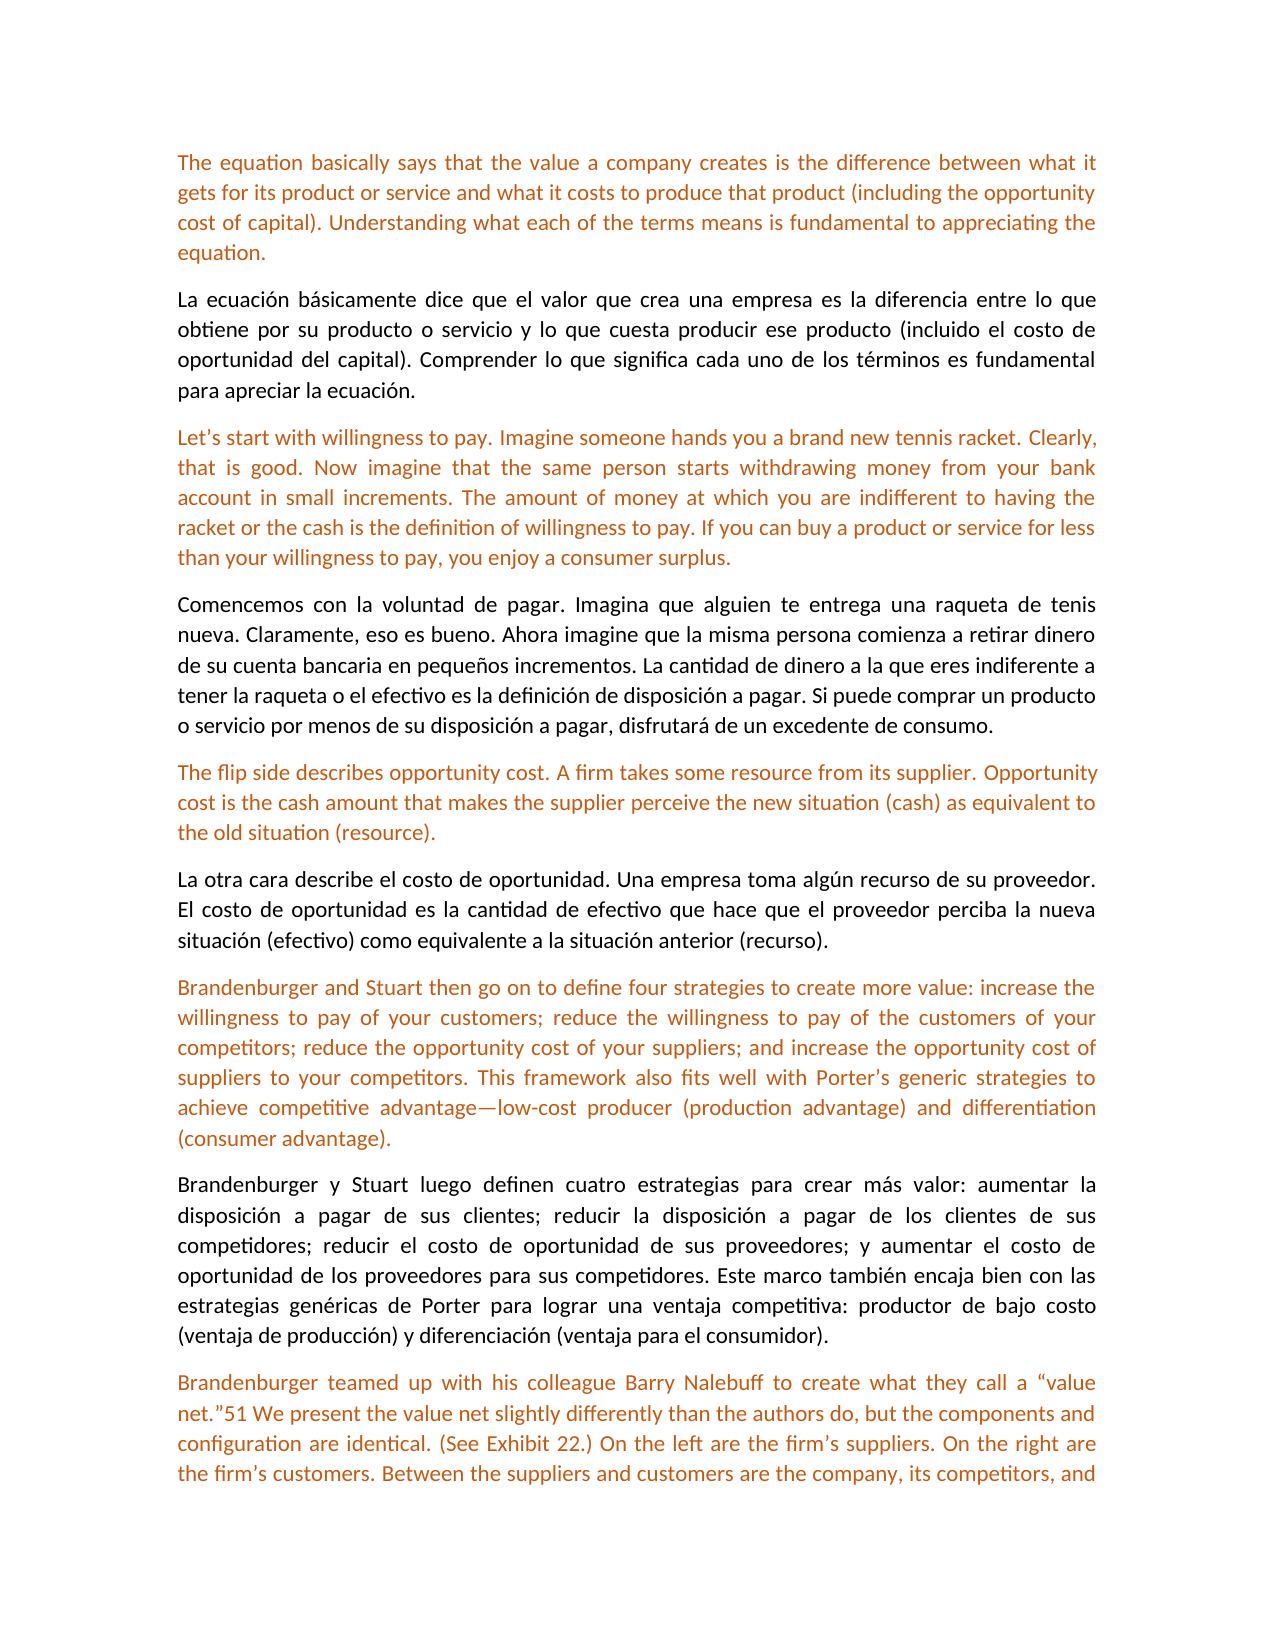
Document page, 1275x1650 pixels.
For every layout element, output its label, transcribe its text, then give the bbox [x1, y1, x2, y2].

text Brandenburger y Stuart luego definen cuatro estrategias para crear más valor: aumentar la disposición a pagar de sus clientes; reducir la disposición a pagar de los clientes de sus competidores; reducir el costo de oportunidad de sus proveedores; y aumentar el costo de oportunidad de los proveedores para sus competidores. Este marco también encaja bien con las estrategias genéricas de Porter para lograr una ventaja competitiva: productor de bajo costo (ventaja de producción) y diferenciación (ventaja para el consumidor). [177, 1171, 1098, 1349]
text La otra cara describe el costo de oportunidad. Una empresa toma algún recurso de su proveedor. El costo de oportunidad es la cantidad de efectivo que hace que el proveedor perciba la nueva situación (efectivo) como equivalente a la situación anterior (recurso). [177, 865, 1098, 954]
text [177, 1368, 1098, 1487]
text Let’s start with willingness to pay. Imagine someone hands you a brand new tennis racket. Clearly, that is good. Now imagine that the same person starts withdrawing money from your bank account in small increments. The amount of money at which you are indifferent to having the racket or the cash is the definition of willingness to pay. If you can buy a product or service for less than your willingness to pay, you enjoy a consumer surplus. [177, 423, 1098, 571]
text La ecuación básicamente dice que el valor que crea una empresa es la diferencia entre lo que obtiene por su producto o servicio y lo que cuesta producir ese producto (incluido el costo de oportunidad del capital). Comprender lo que significa cada uno de los términos es fundamental para apreciar la ecuación. [177, 285, 1098, 404]
text The flip side describes opportunity cost. A firm takes some resource from its supplier. Opportunity cost is the cash amount that makes the supplier perceive the new situation (cash) as equivalent to the old situation (resource). [177, 758, 1098, 846]
text The equation basically says that the value a company creates is the difference between what it gets for its product or service and what it costs to produce that product (including the opportunity cost of capital). Understanding what each of the terms means is fundamental to appreciating the equation. [177, 148, 1098, 266]
text Brandenburger and Stuart then go on to define four strategies to create more value: increase the willingness to pay of your customers; reduce the willingness to pay of the customers of your competitors; reduce the opportunity cost of your suppliers; and increase the opportunity cost of suppliers to your competitors. This framework also fits well with Porter’s generic strategies to achieve competitive advantage—low-cost producer (production advantage) and differentiation (consumer advantage). [177, 973, 1098, 1152]
text Comencemos con la voluntad de pagar. Imagina que alguien te entrega una raqueta de tenis nueva. Claramente, eso es bueno. Ahora imagine que la misma persona comienza a retirar dinero de su cuenta bancaria en pequeños incrementos. La cantidad de dinero a la que eres indiferente a tener la raqueta o el efectivo es la definición de disposición a pagar. Si puede comprar un producto o servicio por menos de su disposición a pagar, disfrutará de un excedente de consumo. [177, 590, 1098, 739]
